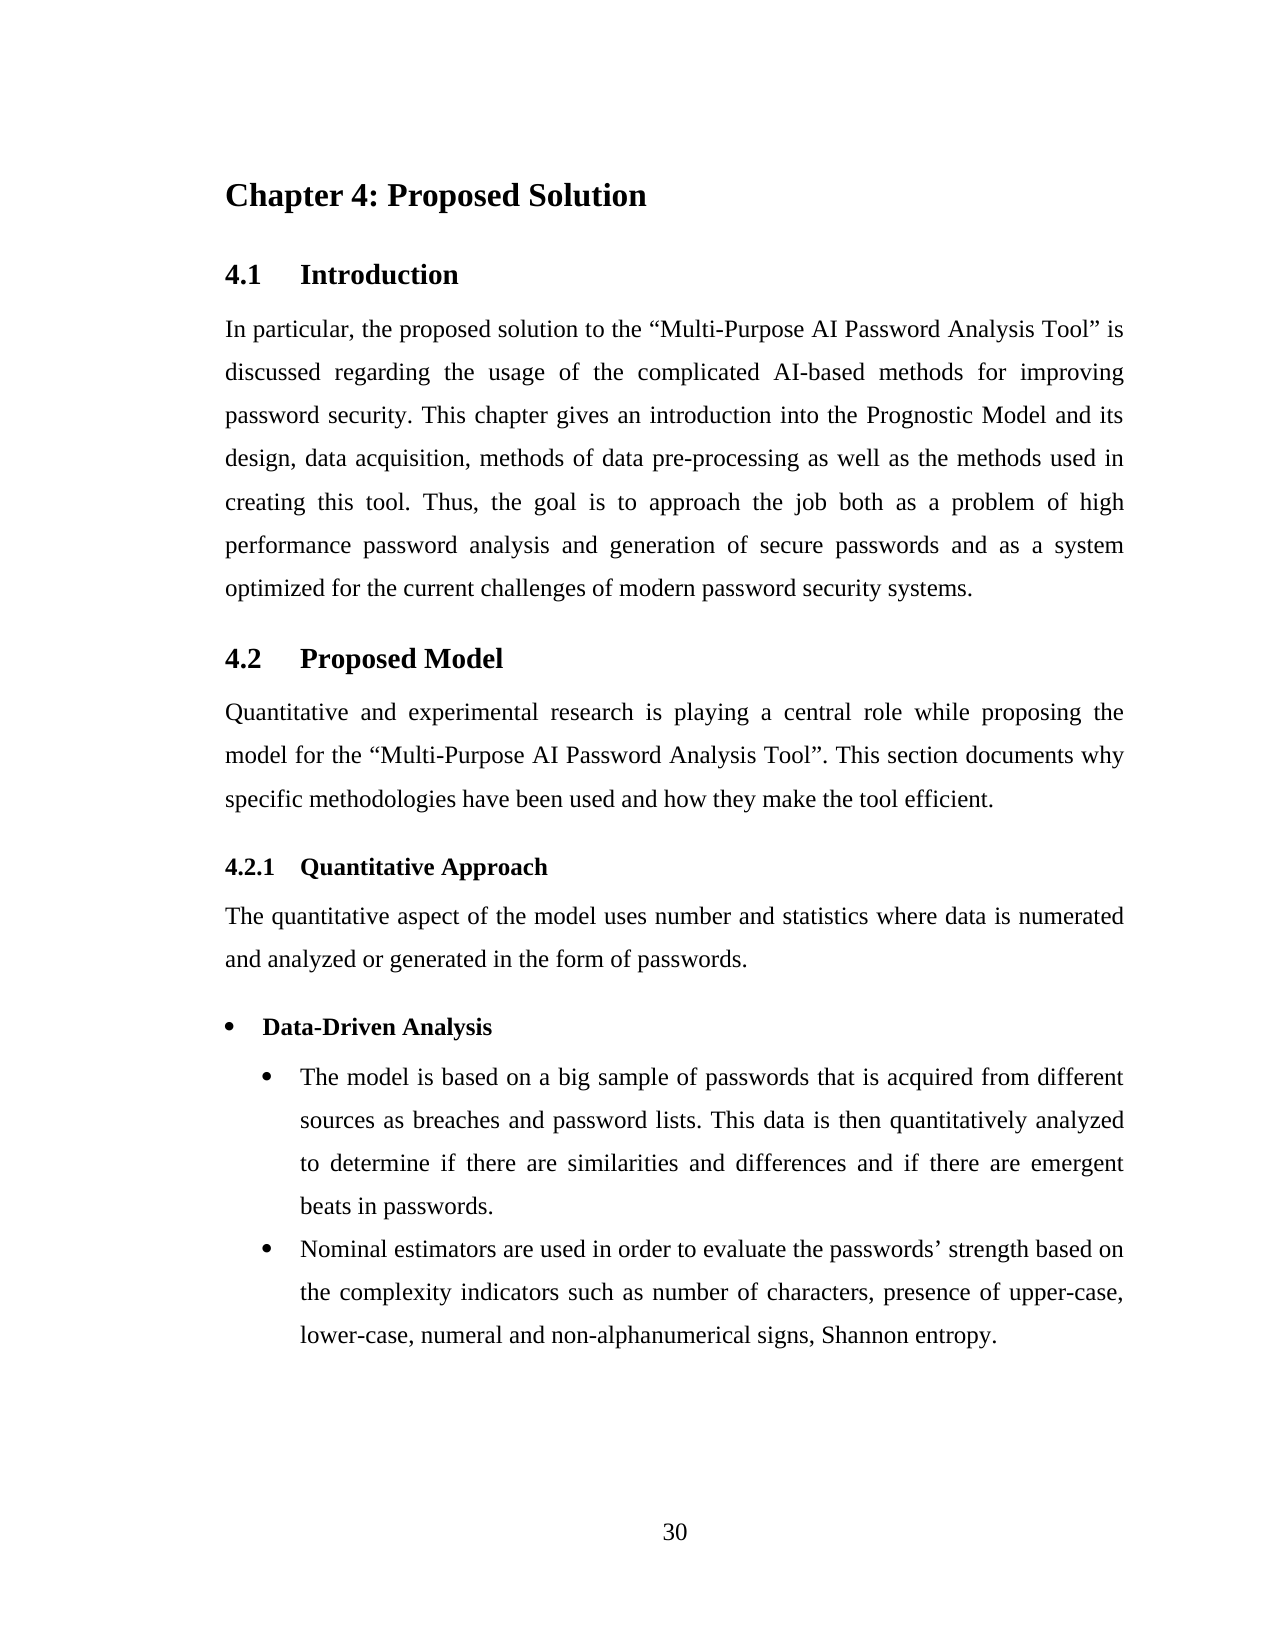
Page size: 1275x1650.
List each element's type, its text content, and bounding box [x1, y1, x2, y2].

text The quantitative aspect of the model uses number and statistics where data is numerated and analyzed or generated in the form of passwords. [225, 901, 1125, 973]
text In particular, the proposed solution to the “Multi-Purpose AI Password Analysis Tool” is discussed regarding the usage of the complicated AI-based methods for improving password security. This chapter gives an introduction into the Prognostic Model and its design, data acquisition, methods of data pre-processing as well as the methods used in creating this tool. Thus, the goal is to approach the job both as a problem of high performance password analysis and generation of secure passwords and as a system optimized for the current challenges of modern password security systems. [225, 314, 1125, 602]
list The model is based on a big sample of passwords that is acquired from different sources as breaches and password lists. This data is then quantitatively analyzed to determine if there are similarities and differences and if there are emergent beats in passwords. [262, 1062, 1125, 1220]
subtitle Chapter 4: Proposed Solution [225, 175, 1125, 213]
list Nominal estimators are used in order to evaluate the passwords’ strength based on the complexity indicators such as number of characters, presence of upper-case, lower-case, numeral and non-alphanumerical signs, Shannon entropy. [262, 1234, 1125, 1349]
subtitle Proposed Model [225, 641, 1125, 674]
subtitle Quantitative Approach [225, 852, 1125, 881]
text Quantitative and experimental research is playing a central role while proposing the model for the “Multi-Purpose AI Password Analysis Tool”. This section documents why specific methodologies have been used and how they make the tool efficient. [225, 697, 1125, 812]
subtitle Introduction [225, 257, 1125, 291]
subtitle Data-Driven Analysis [225, 1012, 1125, 1041]
